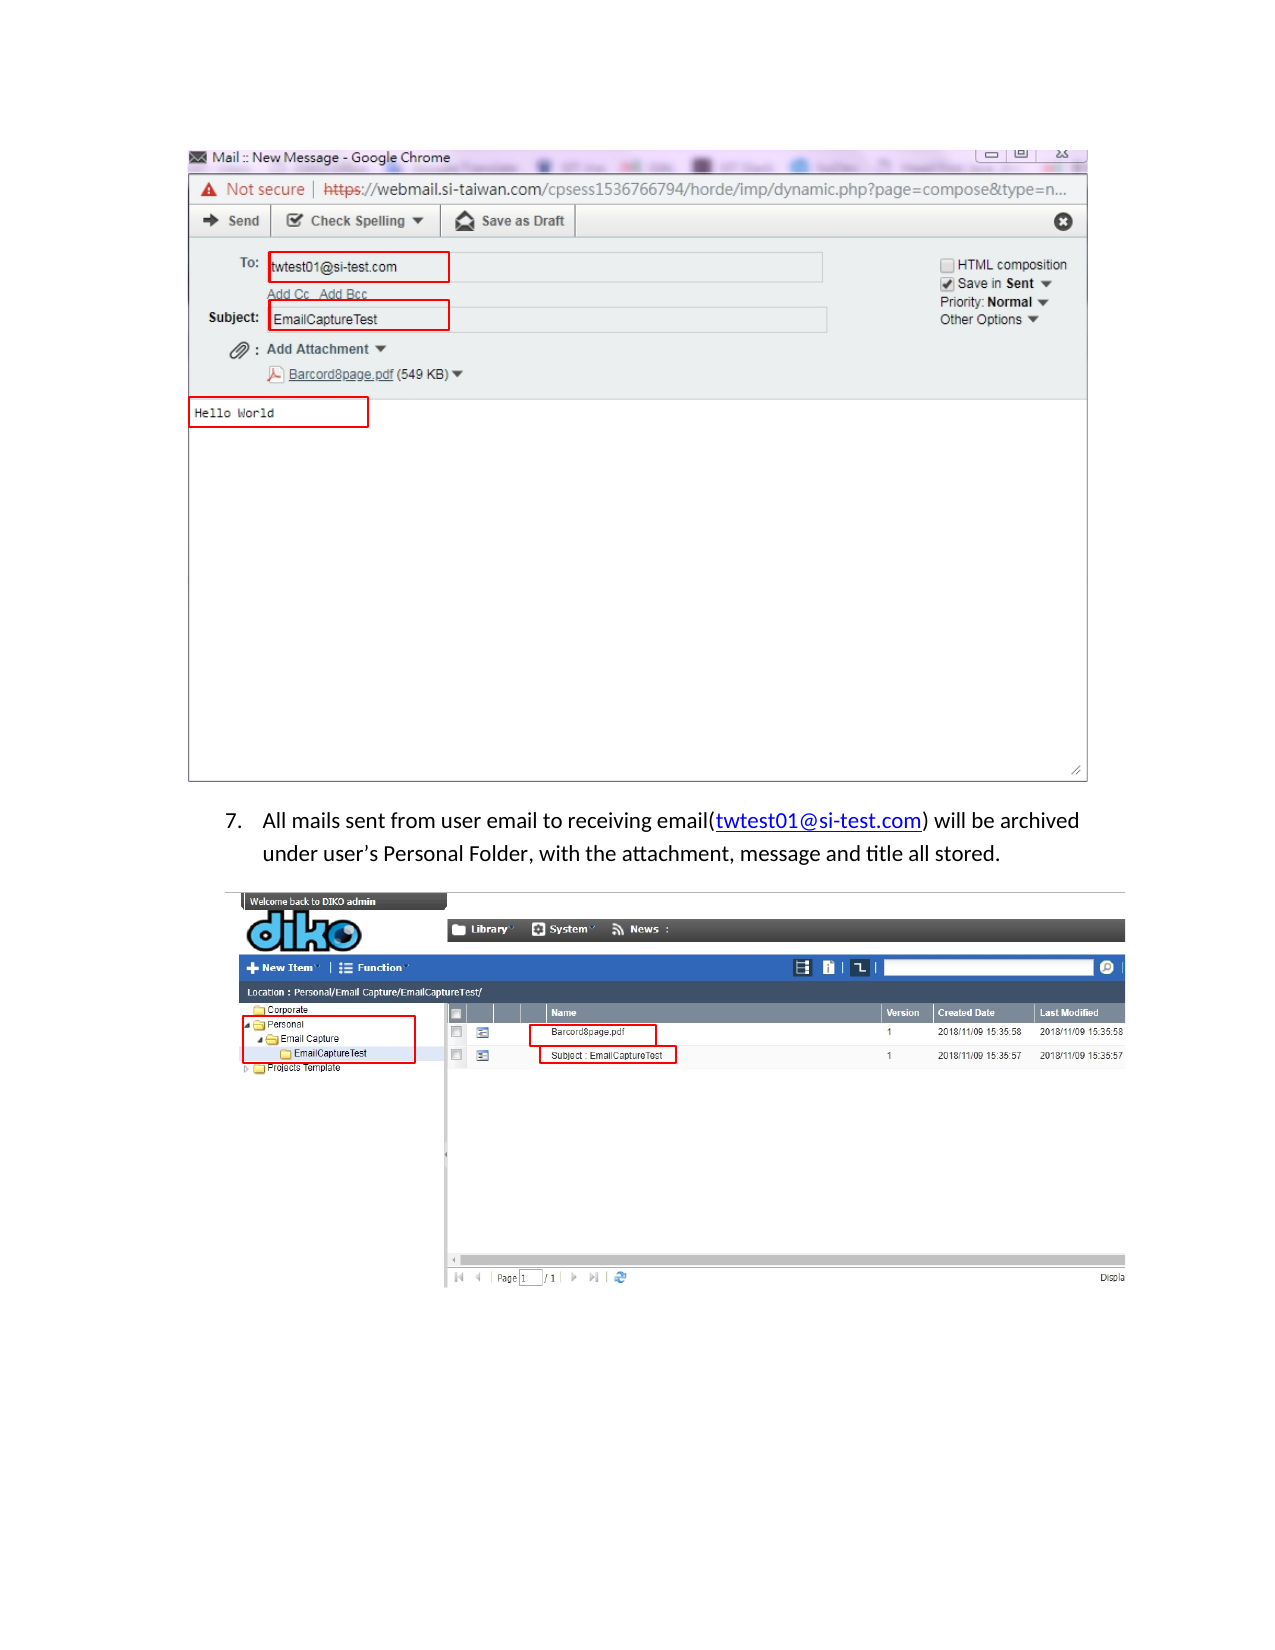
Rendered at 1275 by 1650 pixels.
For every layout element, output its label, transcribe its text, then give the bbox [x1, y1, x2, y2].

picture [187, 150, 1088, 782]
picture [225, 891, 1125, 1294]
list All mails sent from user email to receiving email(twtest01@si-test.com) will be archived under user’s Personal Folder, with the attachment, message and title all stored. [225, 807, 1087, 867]
